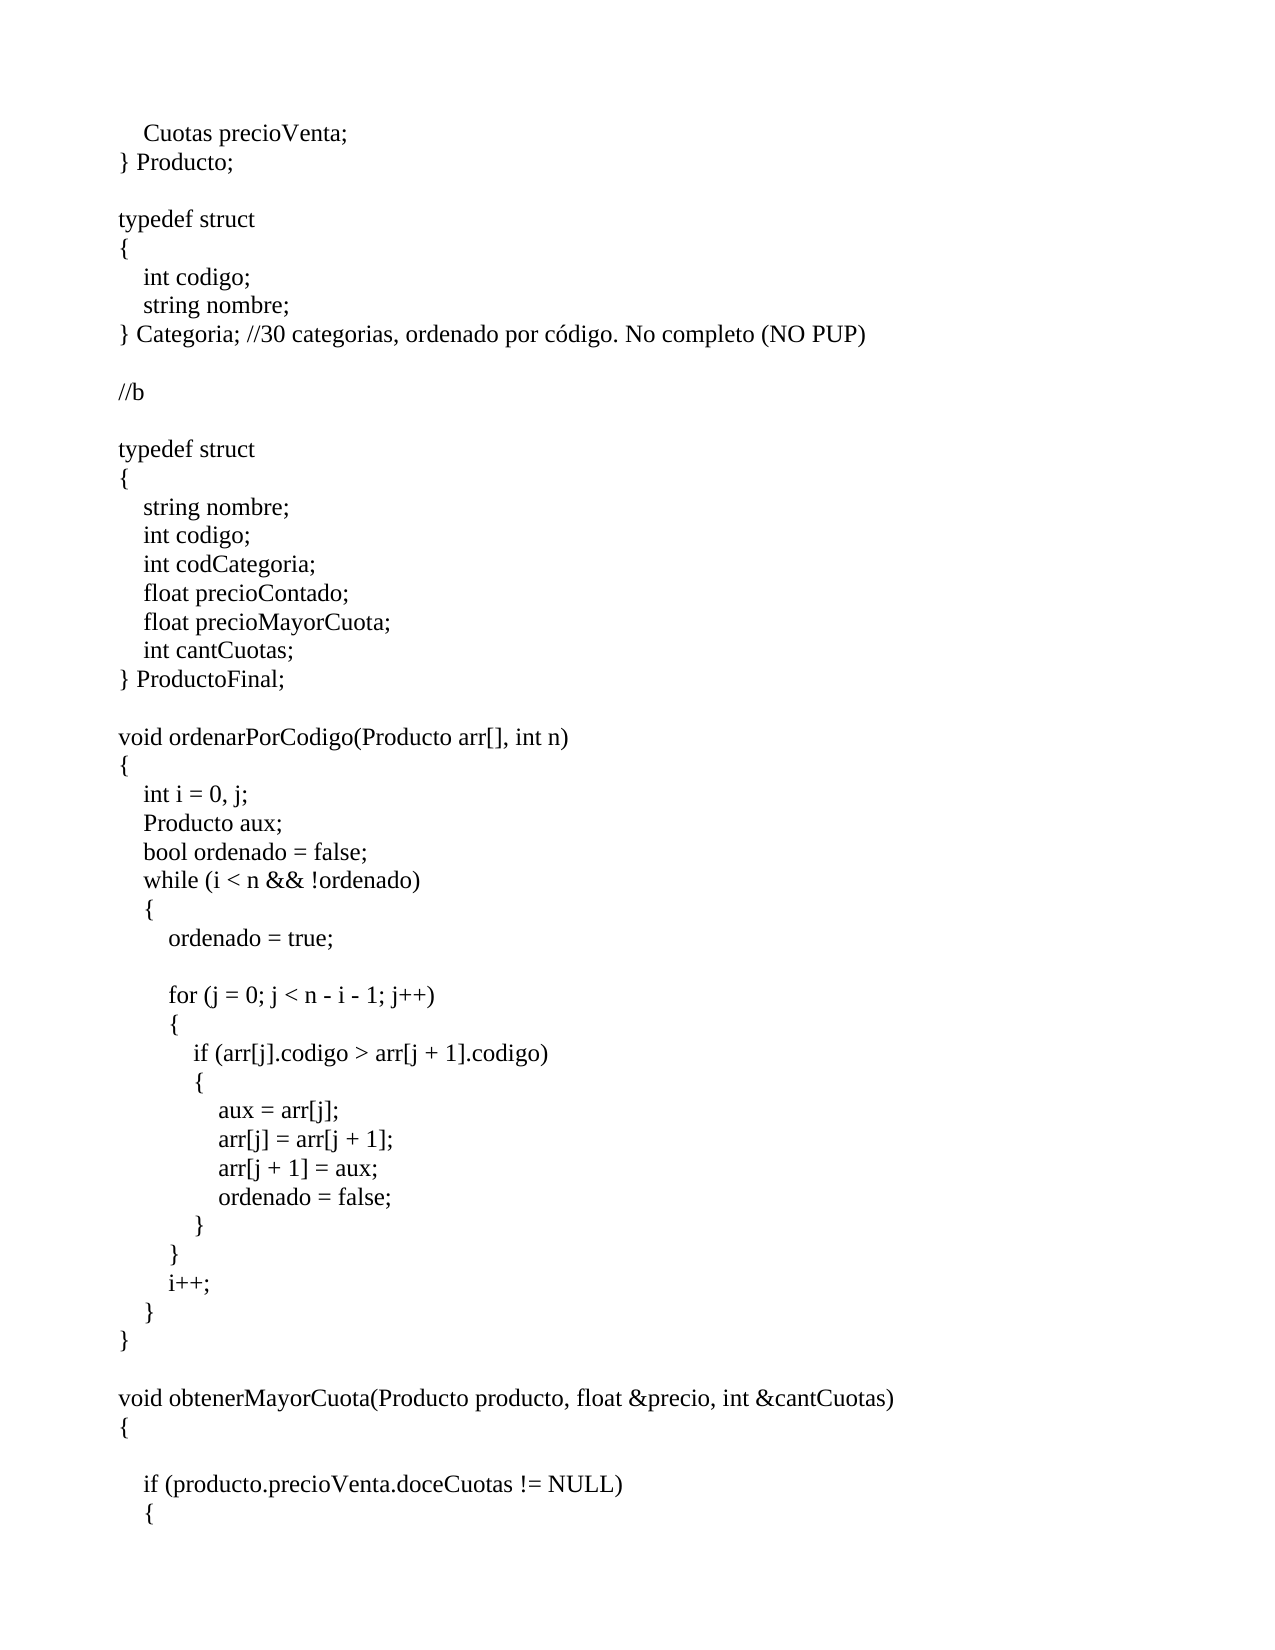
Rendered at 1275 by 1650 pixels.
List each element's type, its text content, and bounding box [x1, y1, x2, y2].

text //b [118, 377, 1157, 406]
text float precioMayorCuota; [118, 607, 1157, 636]
text aux = arr[j]; [118, 1096, 1157, 1124]
text void ordenarPorCodigo(Producto arr[], int n) [118, 722, 1157, 751]
text } [118, 1326, 1157, 1354]
text { [118, 463, 1157, 492]
text } Producto; [118, 147, 1157, 176]
text { [118, 1067, 1157, 1096]
text int codigo; [118, 262, 1157, 291]
text int codCategoria; [118, 549, 1157, 578]
text { [118, 1412, 1157, 1441]
text typedef struct [118, 434, 1157, 463]
text { [118, 1498, 1157, 1527]
text arr[j + 1] = aux; [118, 1153, 1157, 1182]
text string nombre; [118, 492, 1157, 521]
text Cuotas precioVenta; [118, 118, 1157, 147]
text while (i < n && !ordenado) [118, 866, 1157, 894]
text int cantCuotas; [118, 636, 1157, 664]
text } [118, 1239, 1157, 1268]
text if (producto.precioVenta.doceCuotas != NULL) [118, 1469, 1157, 1498]
text float precioContado; [118, 578, 1157, 607]
text } [118, 1211, 1157, 1239]
text for (j = 0; j < n - i - 1; j++) [118, 981, 1157, 1009]
text int codigo; [118, 521, 1157, 549]
text if (arr[j].codigo > arr[j + 1].codigo) [118, 1038, 1157, 1067]
text } ProductoFinal; [118, 664, 1157, 693]
text arr[j] = arr[j + 1]; [118, 1124, 1157, 1153]
text { [118, 233, 1157, 262]
text { [118, 751, 1157, 779]
text void obtenerMayorCuota(Producto producto, float &precio, int &cantCuotas) [118, 1383, 1157, 1412]
text ordenado = true; [118, 923, 1157, 952]
text Producto aux; [118, 808, 1157, 837]
text } [118, 1297, 1157, 1326]
text } Categoria; //30 categorias, ordenado por código. No completo (NO PUP) [118, 319, 1157, 348]
text int i = 0, j; [118, 779, 1157, 808]
text string nombre; [118, 291, 1157, 319]
text { [118, 1009, 1157, 1038]
text ordenado = false; [118, 1182, 1157, 1211]
text bool ordenado = false; [118, 837, 1157, 866]
text typedef struct [118, 204, 1157, 233]
text i++; [118, 1268, 1157, 1297]
text { [118, 894, 1157, 923]
